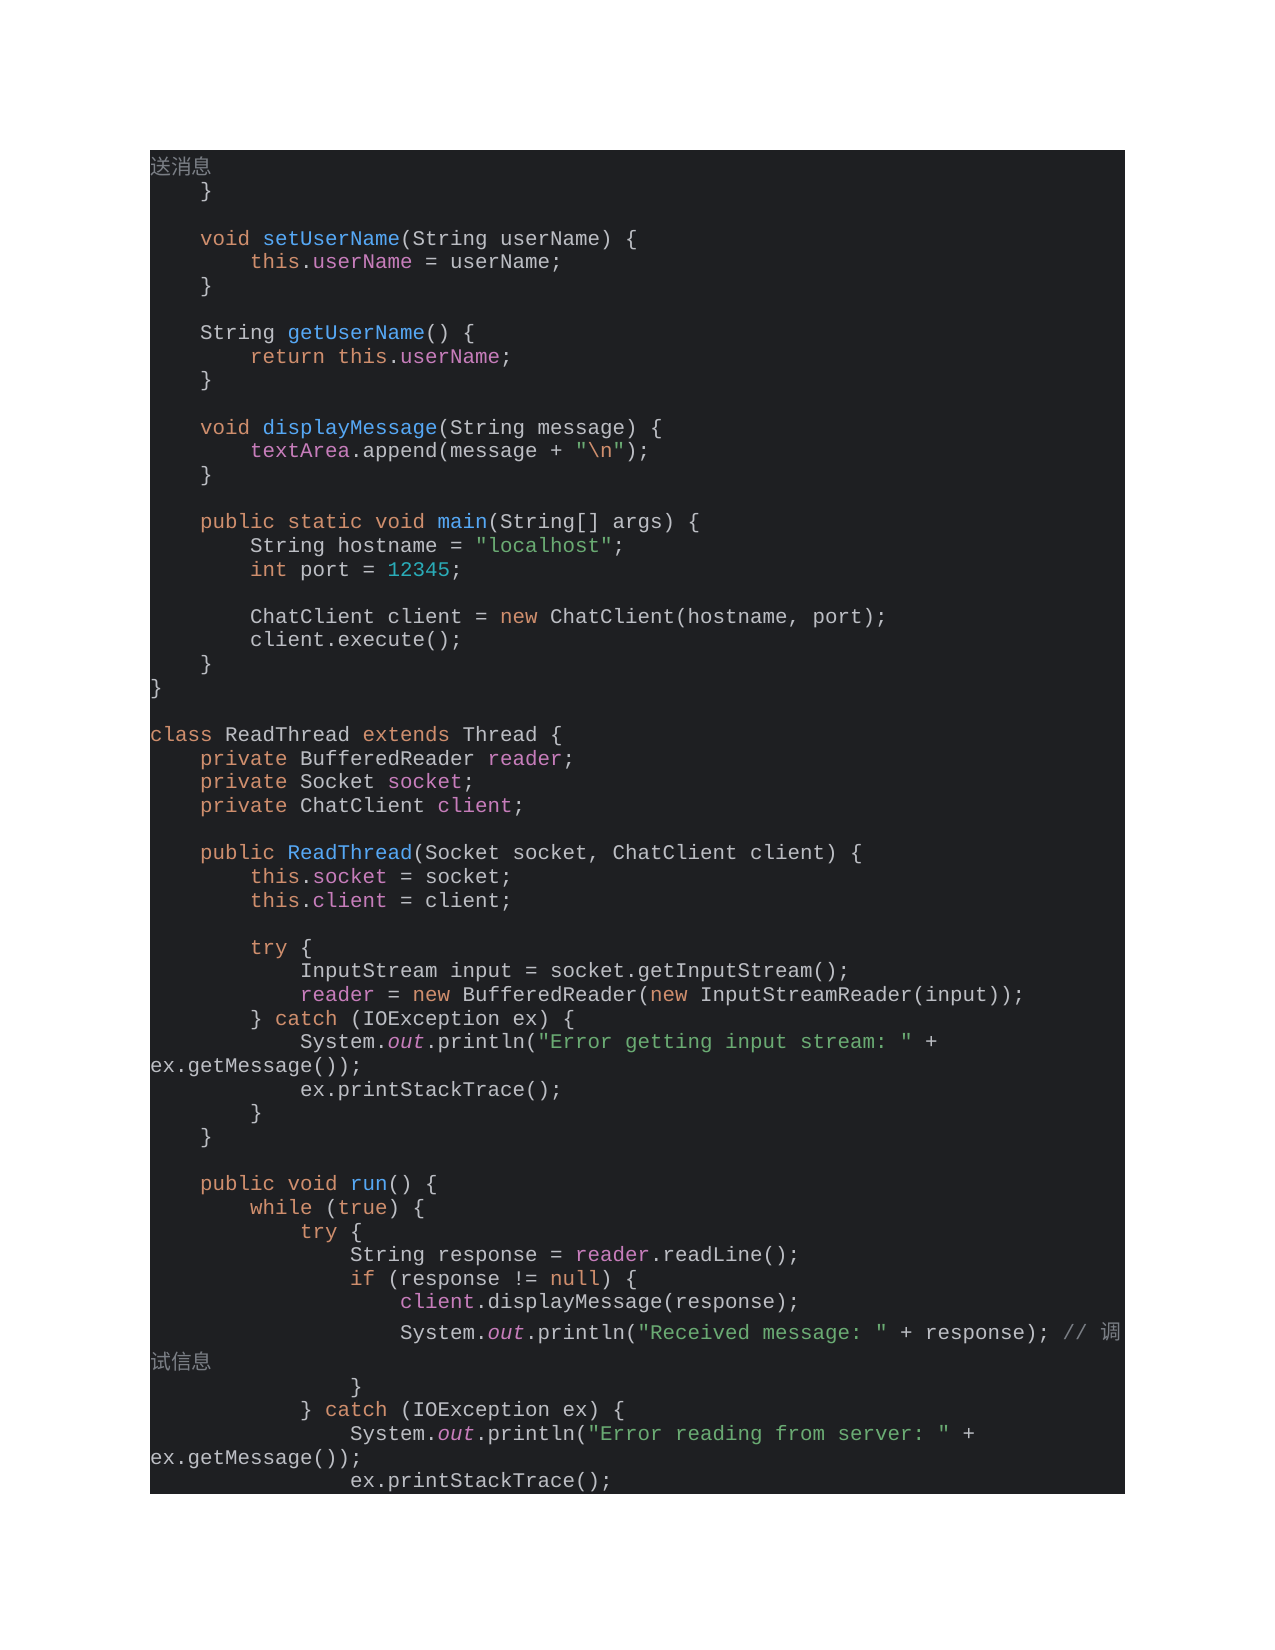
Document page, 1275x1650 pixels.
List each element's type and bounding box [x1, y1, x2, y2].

text [150, 150, 1125, 1494]
